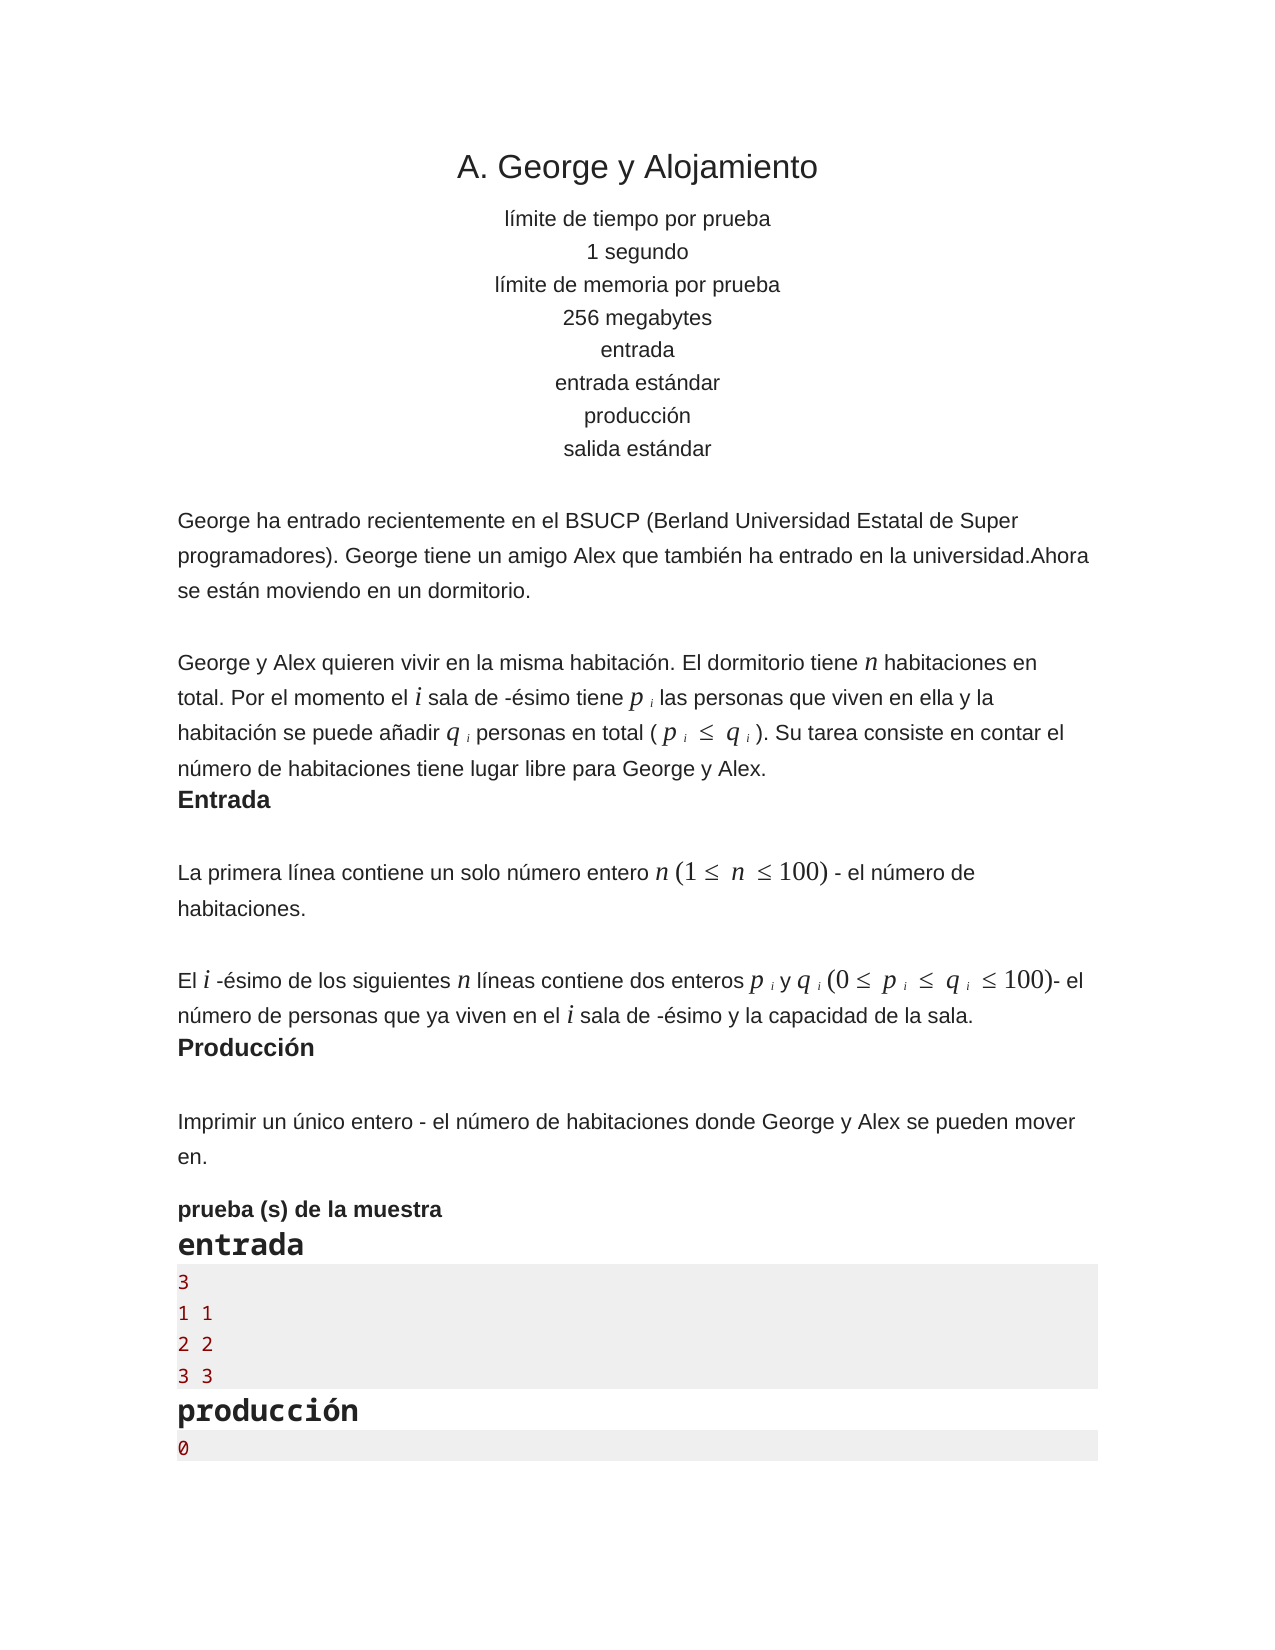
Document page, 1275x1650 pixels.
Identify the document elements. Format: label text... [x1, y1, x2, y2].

text límite de memoria por prueba [177, 264, 1098, 297]
text 1 segundo [177, 231, 1098, 264]
text producción [177, 395, 1098, 428]
text prueba (s) de la muestra [177, 1190, 1098, 1223]
text A. George y Alojamiento [177, 148, 1098, 186]
text salida estándar [177, 428, 1098, 461]
text Producción [177, 1029, 1098, 1062]
text producción [177, 1389, 1098, 1430]
text 256 megabytes [177, 297, 1098, 330]
text George y Alex quieren vivir en la misma habitación. El dormitorio tiene n habitaciones en total. Por el momento el i sala de -ésimo tiene p i las personas que viven en ella y la habitación se puede añadir q i personas en total ( p i ≤ q i ). Su tarea consiste en contar el número de habitaciones tiene lugar libre para George y Alex. [177, 641, 1098, 781]
text 3 1 1 2 2 3 3 [177, 1264, 1098, 1389]
text El i -ésimo de los siguientes n líneas contiene dos enteros p i y q i (0 ≤ p i ≤ q i ≤ 100)- el número de personas que ya viven en el i sala de -ésimo y la capacidad de la sala. [177, 959, 1098, 1029]
text entrada [177, 1223, 1098, 1264]
text límite de tiempo por prueba [177, 198, 1098, 231]
text George ha entrado recientemente en el BSUCP (Berland Universidad Estatal de Super programadores). George tiene un amigo Alex que también ha entrado en la universidad.Ahora se están moviendo en un dormitorio. [177, 498, 1098, 603]
text 0 [177, 1430, 1098, 1461]
text Entrada [177, 781, 1098, 814]
text entrada [177, 330, 1098, 363]
text La primera línea contiene un solo número entero n (1 ≤ n ≤ 100) - el número de habitaciones. [177, 851, 1098, 921]
text Imprimir un único entero - el número de habitaciones donde George y Alex se pueden mover en. [177, 1099, 1098, 1169]
text entrada estándar [177, 363, 1098, 395]
